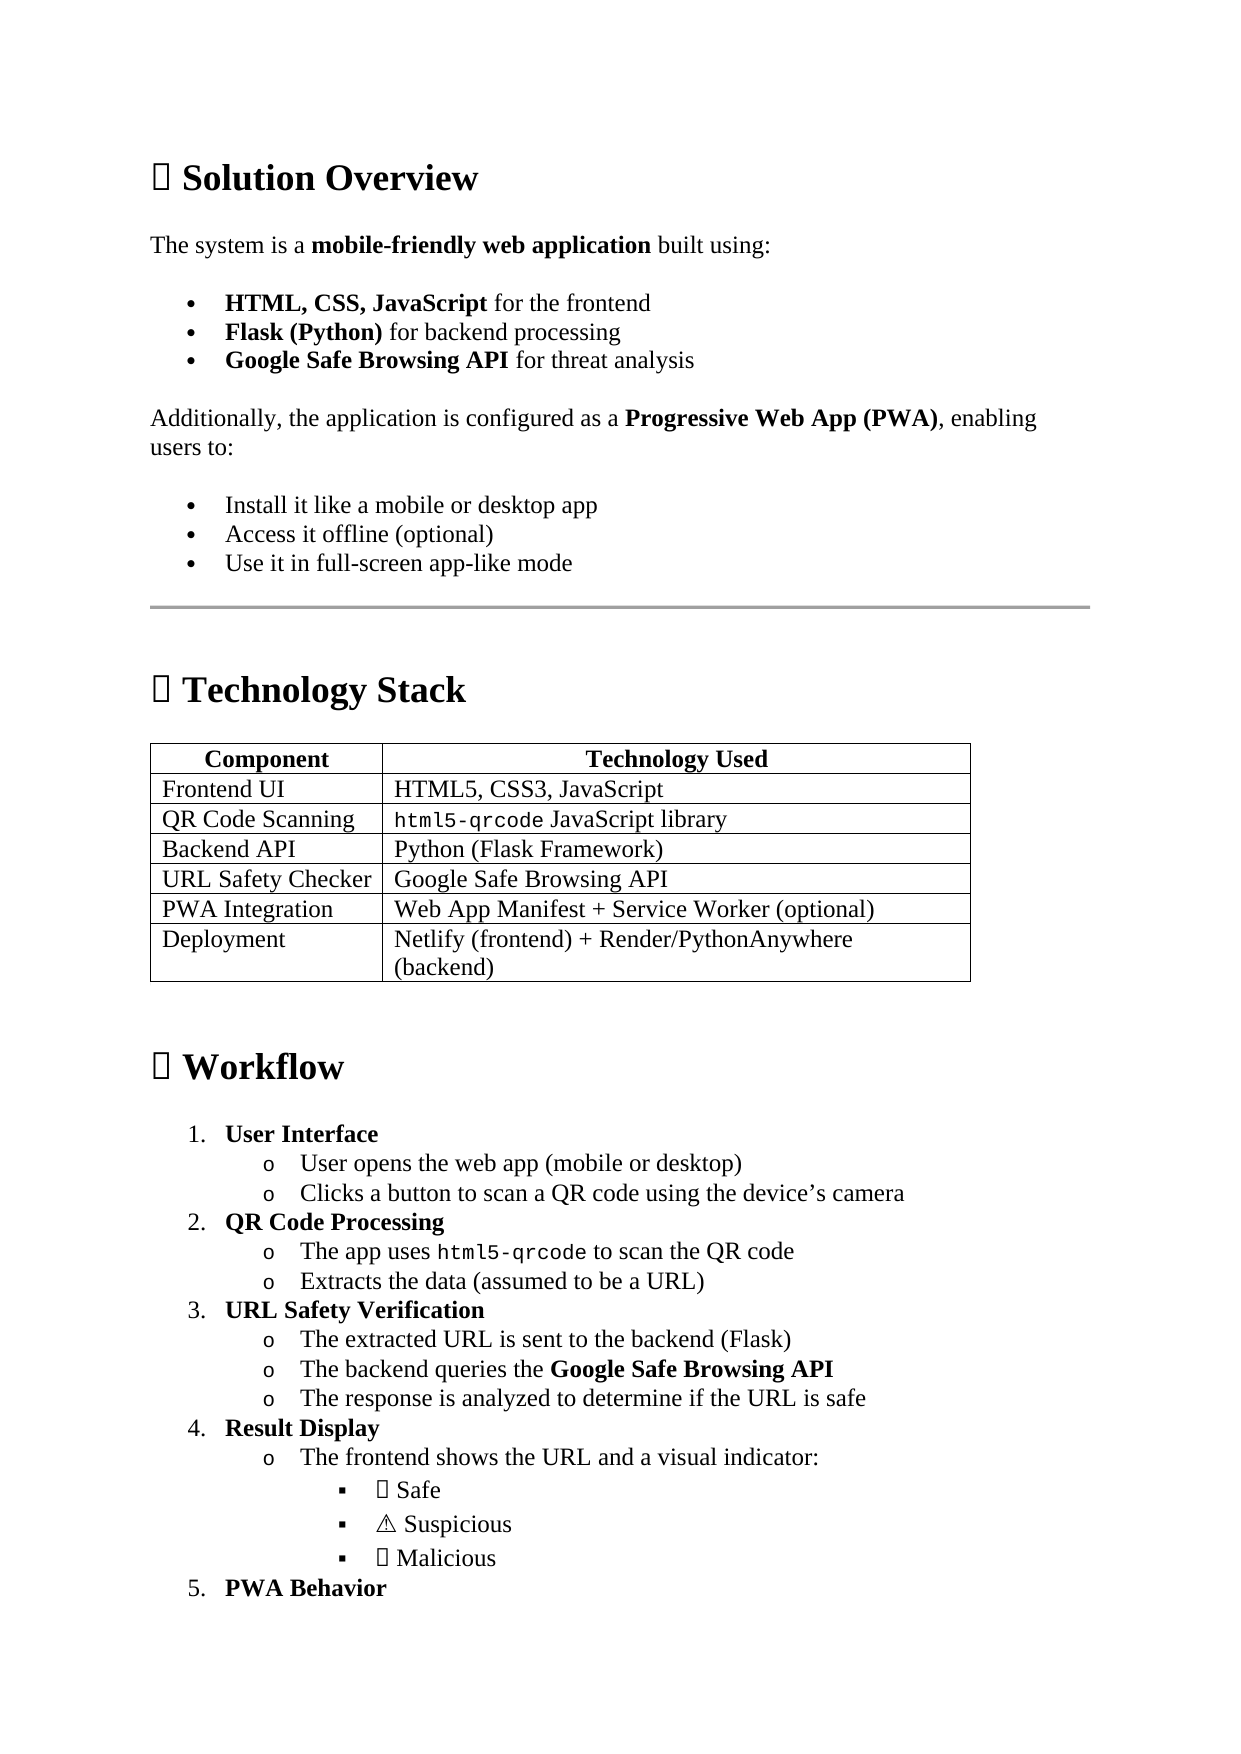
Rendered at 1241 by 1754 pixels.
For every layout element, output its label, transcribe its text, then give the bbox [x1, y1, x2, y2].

table_header Component [151, 744, 382, 773]
list User Interface [187, 1119, 1090, 1148]
table_cell Deployment [151, 924, 382, 981]
list Clicks a button to scan a QR code using the device’s camera [262, 1178, 1090, 1207]
list The response is analyzed to determine if the URL is safe [262, 1383, 1090, 1413]
table_cell Web App Manifest + Service Worker (optional) [383, 894, 970, 923]
text 🧠 Solution Overview [150, 150, 1090, 201]
list ✅ Safe [337, 1471, 1090, 1505]
list Result Display [187, 1413, 1090, 1442]
table_cell HTML5, CSS3, JavaScript [383, 774, 970, 803]
table_header Technology Used [383, 744, 970, 773]
list ⚠️ Suspicious [337, 1505, 1090, 1539]
text Additionally, the application is configured as a Progressive Web App (PWA), enabling users to: [150, 403, 1090, 461]
list The backend queries the Google Safe Browsing API [262, 1354, 1090, 1383]
list HTML, CSS, JavaScript for the frontend [187, 288, 1090, 317]
list User opens the web app (mobile or desktop) [262, 1148, 1090, 1178]
list ❌ Malicious [337, 1539, 1090, 1573]
table_cell Google Safe Browsing API [383, 864, 970, 893]
text 🧰 Technology Stack [150, 663, 1090, 714]
text The system is a mobile-friendly web application built using: [150, 230, 1090, 259]
list Access it offline (optional) [187, 519, 1090, 548]
table_cell html5-qrcode JavaScript library [383, 804, 970, 833]
table_cell URL Safety Checker [151, 864, 382, 893]
list Use it in full-screen app-like mode [187, 548, 1090, 576]
list Install it like a mobile or desktop app [187, 490, 1090, 519]
list Flask (Python) for backend processing [187, 317, 1090, 346]
list Google Safe Browsing API for threat analysis [187, 346, 1090, 374]
table_cell Backend API [151, 834, 382, 863]
list The frontend shows the URL and a visual indicator: [262, 1442, 1090, 1471]
table_cell Netlify (frontend) + Render/PythonAnywhere (backend) [383, 924, 970, 981]
table_cell Python (Flask Framework) [383, 834, 970, 863]
list QR Code Processing [187, 1207, 1090, 1236]
list Extracts the data (assumed to be a URL) [262, 1266, 1090, 1295]
table_cell QR Code Scanning [151, 804, 382, 833]
text 🔁 Workflow [150, 1039, 1090, 1090]
list The app uses html5-qrcode to scan the QR code [262, 1236, 1090, 1266]
list URL Safety Verification [187, 1295, 1090, 1324]
table_cell Frontend UI [151, 774, 382, 803]
list PWA Behavior [187, 1573, 1090, 1602]
list The extracted URL is sent to the backend (Flask) [262, 1324, 1090, 1354]
table_cell PWA Integration [151, 894, 382, 923]
